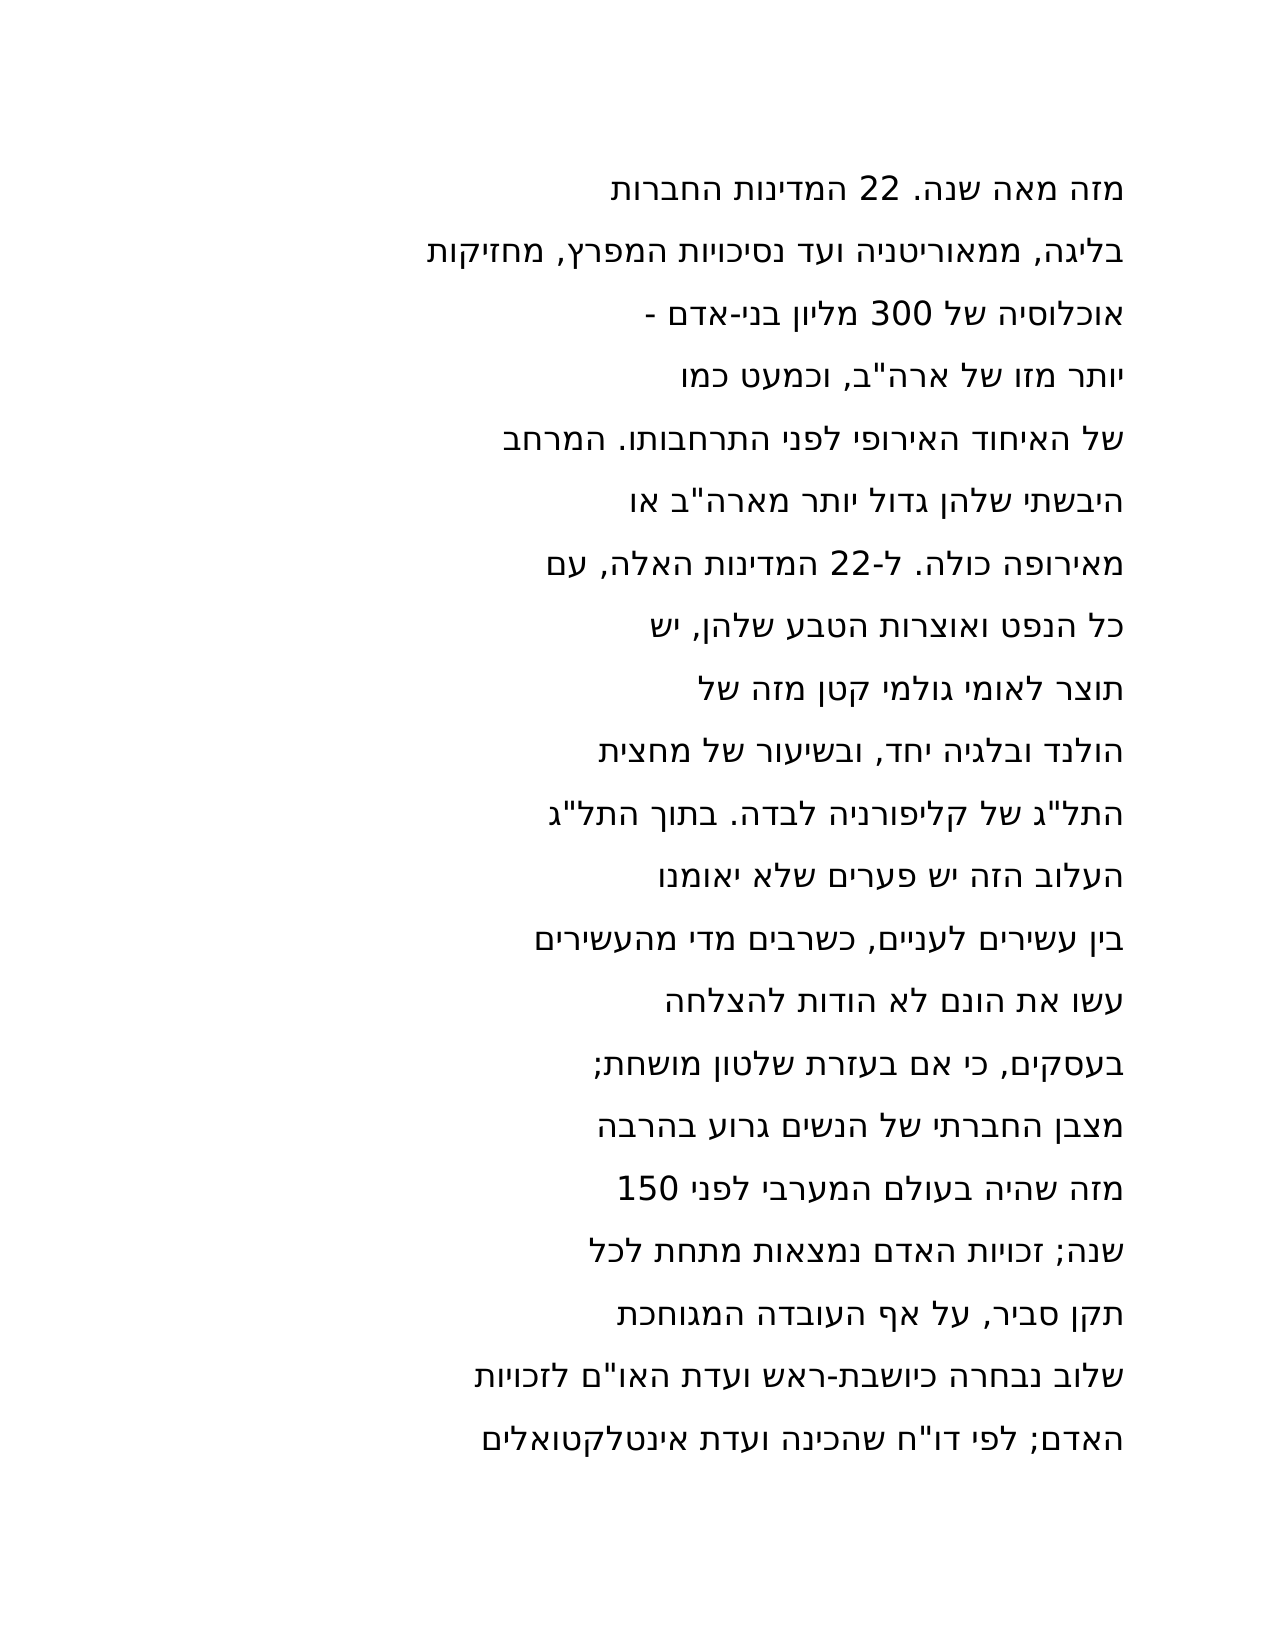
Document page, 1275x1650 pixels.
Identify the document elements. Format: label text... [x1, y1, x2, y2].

text העלוב הזה יש פערים שלא יאומנו [150, 837, 1125, 900]
text בעסקים, כי אם בעזרת שלטון מושחת; [150, 1025, 1125, 1087]
text עשו את הונם לא הודות להצלחה [150, 962, 1125, 1025]
text היבשתי שלהן גדול יותר מארה"ב או [150, 462, 1125, 525]
text הולנד ובלגיה יחד, ובשיעור של מחצית [150, 712, 1125, 775]
text יותר מזו של ארה"ב, וכמעט כמו [150, 337, 1125, 400]
text אוכלוסיה של 300 מליון בני-אדם - [150, 275, 1125, 337]
text מצבן החברתי של הנשים גרוע בהרבה [150, 1087, 1125, 1150]
text תקן סביר, על אף העובדה המגוחכת [150, 1275, 1125, 1337]
text מזה מאה שנה. 22 המדינות החברות [150, 150, 1125, 212]
text בין עשירים לעניים, כשרבים מדי מהעשירים [150, 900, 1125, 962]
text מזה שהיה בעולם המערבי לפני 150 [150, 1150, 1125, 1212]
text מאירופה כולה. ל-22 המדינות האלה, עם [150, 525, 1125, 587]
text של האיחוד האירופי לפני התרחבותו. המרחב [150, 400, 1125, 462]
text תוצר לאומי גולמי קטן מזה של [150, 650, 1125, 712]
text האדם; לפי דו"ח שהכינה ועדת אינטלקטואלים [150, 1400, 1125, 1462]
text כל הנפט ואוצרות הטבע שלהן, יש [150, 587, 1125, 650]
text שנה; זכויות האדם נמצאות מתחת לכל [150, 1212, 1125, 1275]
text בליגה, ממאוריטניה ועד נסיכויות המפרץ, מחזיקות [150, 212, 1125, 275]
text התל"ג של קליפורניה לבדה. בתוך התל"ג [150, 775, 1125, 837]
text שלוב נבחרה כיושבת-ראש ועדת האו"ם לזכויות [150, 1337, 1125, 1400]
